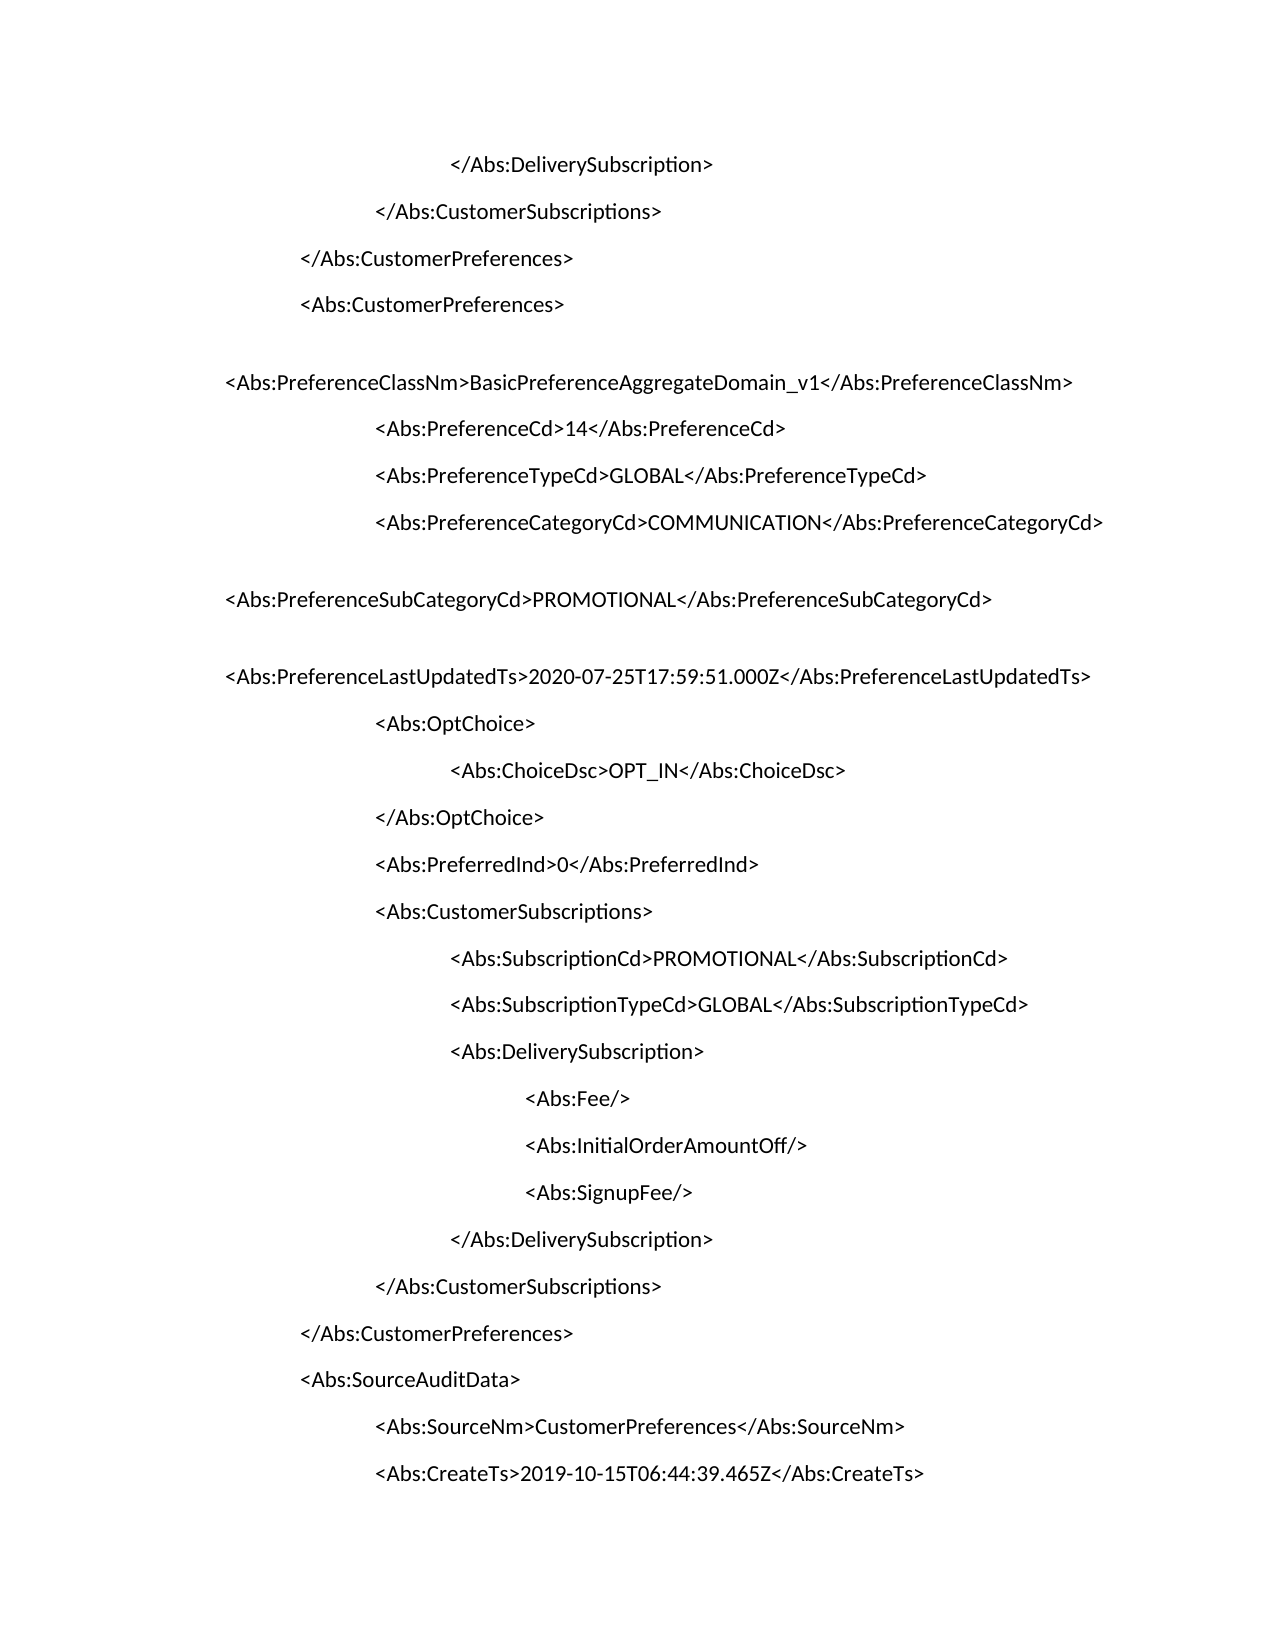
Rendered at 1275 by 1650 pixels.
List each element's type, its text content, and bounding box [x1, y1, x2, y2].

text <Abs:PreferenceClassNm>BasicPreferenceAggregateDomain_v1</Abs:PreferenceClassNm> [150, 337, 1125, 396]
text <Abs:PreferenceTypeCd>GLOBAL</Abs:PreferenceTypeCd> [150, 461, 1125, 489]
text <Abs:CustomerPreferences> [150, 291, 1125, 319]
text <Abs:OptChoice> [150, 709, 1125, 737]
text <Abs:PreferenceCd>14</Abs:PreferenceCd> [150, 414, 1125, 443]
text <Abs:SubscriptionTypeCd>GLOBAL</Abs:SubscriptionTypeCd> [150, 991, 1125, 1019]
text <Abs:SubscriptionCd>PROMOTIONAL</Abs:SubscriptionCd> [150, 944, 1125, 972]
text <Abs:InitialOrderAmountOff/> [150, 1131, 1125, 1159]
text <Abs:PreferredInd>0</Abs:PreferredInd> [150, 850, 1125, 878]
text <Abs:SignupFee/> [150, 1178, 1125, 1206]
text </Abs:DeliverySubscription> [150, 1225, 1125, 1253]
text </Abs:CustomerSubscriptions> [150, 1272, 1125, 1300]
text <Abs:PreferenceLastUpdatedTs>2020-07-25T17:59:51.000Z</Abs:PreferenceLastUpdatedTs> [150, 632, 1125, 691]
text <Abs:Fee/> [150, 1084, 1125, 1112]
text </Abs:OptChoice> [150, 803, 1125, 831]
text </Abs:CustomerPreferences> [150, 244, 1125, 272]
text <Abs:PreferenceSubCategoryCd>PROMOTIONAL</Abs:PreferenceSubCategoryCd> [150, 555, 1125, 613]
text <Abs:ChoiceDsc>OPT_IN</Abs:ChoiceDsc> [150, 756, 1125, 784]
text </Abs:CustomerSubscriptions> [150, 197, 1125, 225]
text <Abs:PreferenceCategoryCd>COMMUNICATION</Abs:PreferenceCategoryCd> [150, 508, 1125, 536]
text <Abs:CustomerSubscriptions> [150, 897, 1125, 925]
text <Abs:DeliverySubscription> [150, 1037, 1125, 1066]
text <Abs:CreateTs>2019-10-15T06:44:39.465Z</Abs:CreateTs> [150, 1459, 1125, 1487]
text </Abs:CustomerPreferences> [150, 1319, 1125, 1347]
text <Abs:SourceNm>CustomerPreferences</Abs:SourceNm> [150, 1412, 1125, 1441]
text <Abs:SourceAuditData> [150, 1366, 1125, 1394]
text </Abs:DeliverySubscription> [150, 150, 1125, 178]
